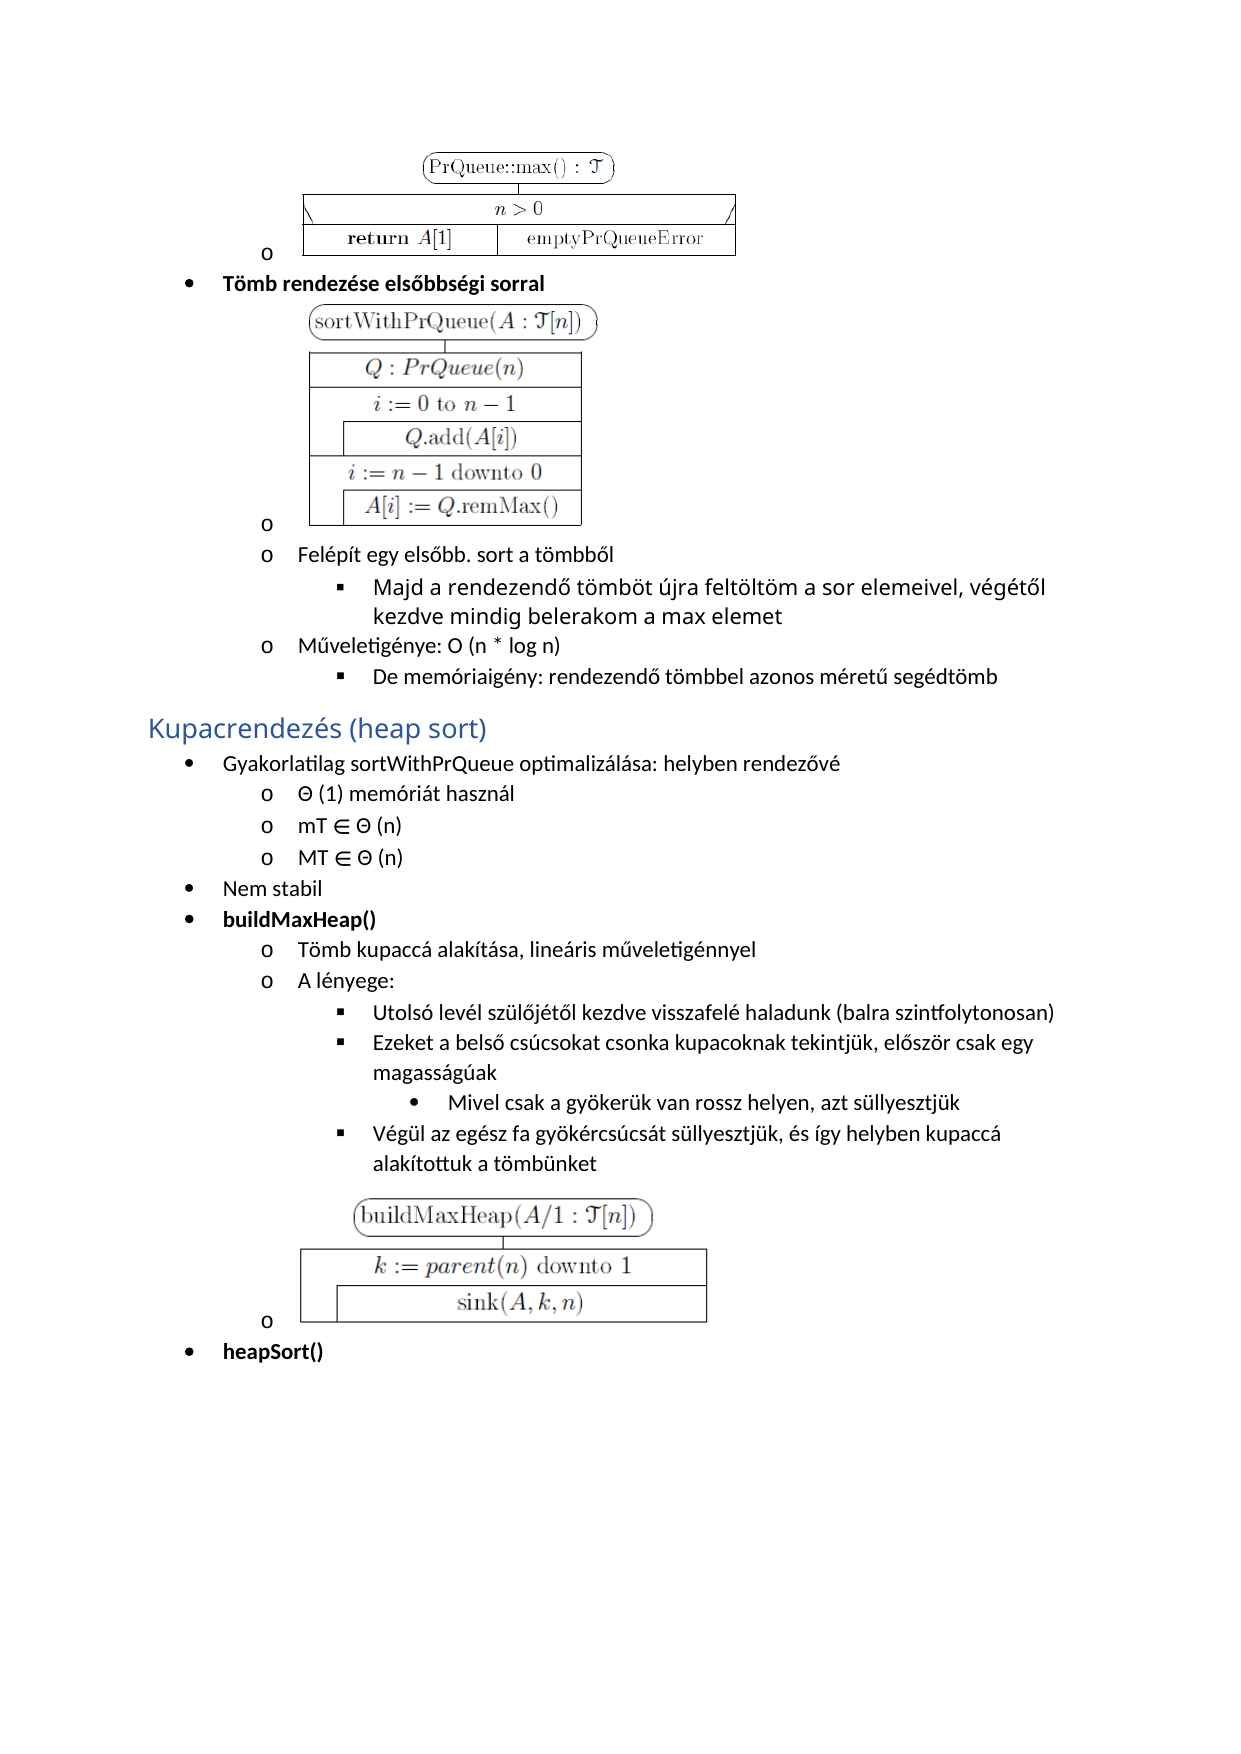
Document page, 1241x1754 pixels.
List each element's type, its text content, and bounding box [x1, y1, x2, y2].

list buildMaxHeap() [185, 905, 1093, 933]
list Felépít egy elsőbb. sort a tömbből [260, 540, 1093, 569]
list Tömb kupaccá alakítása, lineáris műveletigénnyel [260, 935, 1093, 964]
picture [297, 299, 605, 532]
picture [297, 147, 738, 260]
list Mivel csak a gyökerük van rossz helyen, azt süllyesztjük [410, 1088, 1093, 1117]
list Nem stabil [185, 874, 1093, 903]
list Ezeket a belső csúcsokat csonka kupacoknak tekintjük, először csak egy magasságúak [335, 1028, 1093, 1086]
list Végül az egész fa gyökércsúcsát süllyesztjük, és így helyben kupaccá alakítottuk a tömbünket [335, 1119, 1093, 1177]
subtitle Kupacrendezés (heap sort) [148, 709, 1093, 746]
list heapSort() [185, 1337, 1093, 1365]
picture [297, 1179, 719, 1329]
list Utolsó levél szülőjétől kezdve visszafelé haladunk (balra szintfolytonosan) [335, 998, 1093, 1026]
list Tömb rendezése elsőbbségi sorral [185, 269, 1093, 297]
list Műveletigénye: O (n * log n) [260, 631, 1093, 660]
list A lényege: [260, 966, 1093, 996]
list MT ∈ Θ (n) [260, 843, 1093, 872]
list Gyakorlatilag sortWithPrQueue optimalizálása: helyben rendezővé [185, 749, 1093, 777]
list De memóriaigény: rendezendő tömbbel azonos méretű segédtömb [335, 662, 1093, 691]
list Majd a rendezendő tömböt újra feltöltöm a sor elemeivel, végétől kezdve mindig belerakom a max elemet [335, 571, 1093, 631]
list mT ∈ Θ (n) [260, 811, 1093, 840]
list Θ (1) memóriát használ [260, 779, 1093, 808]
